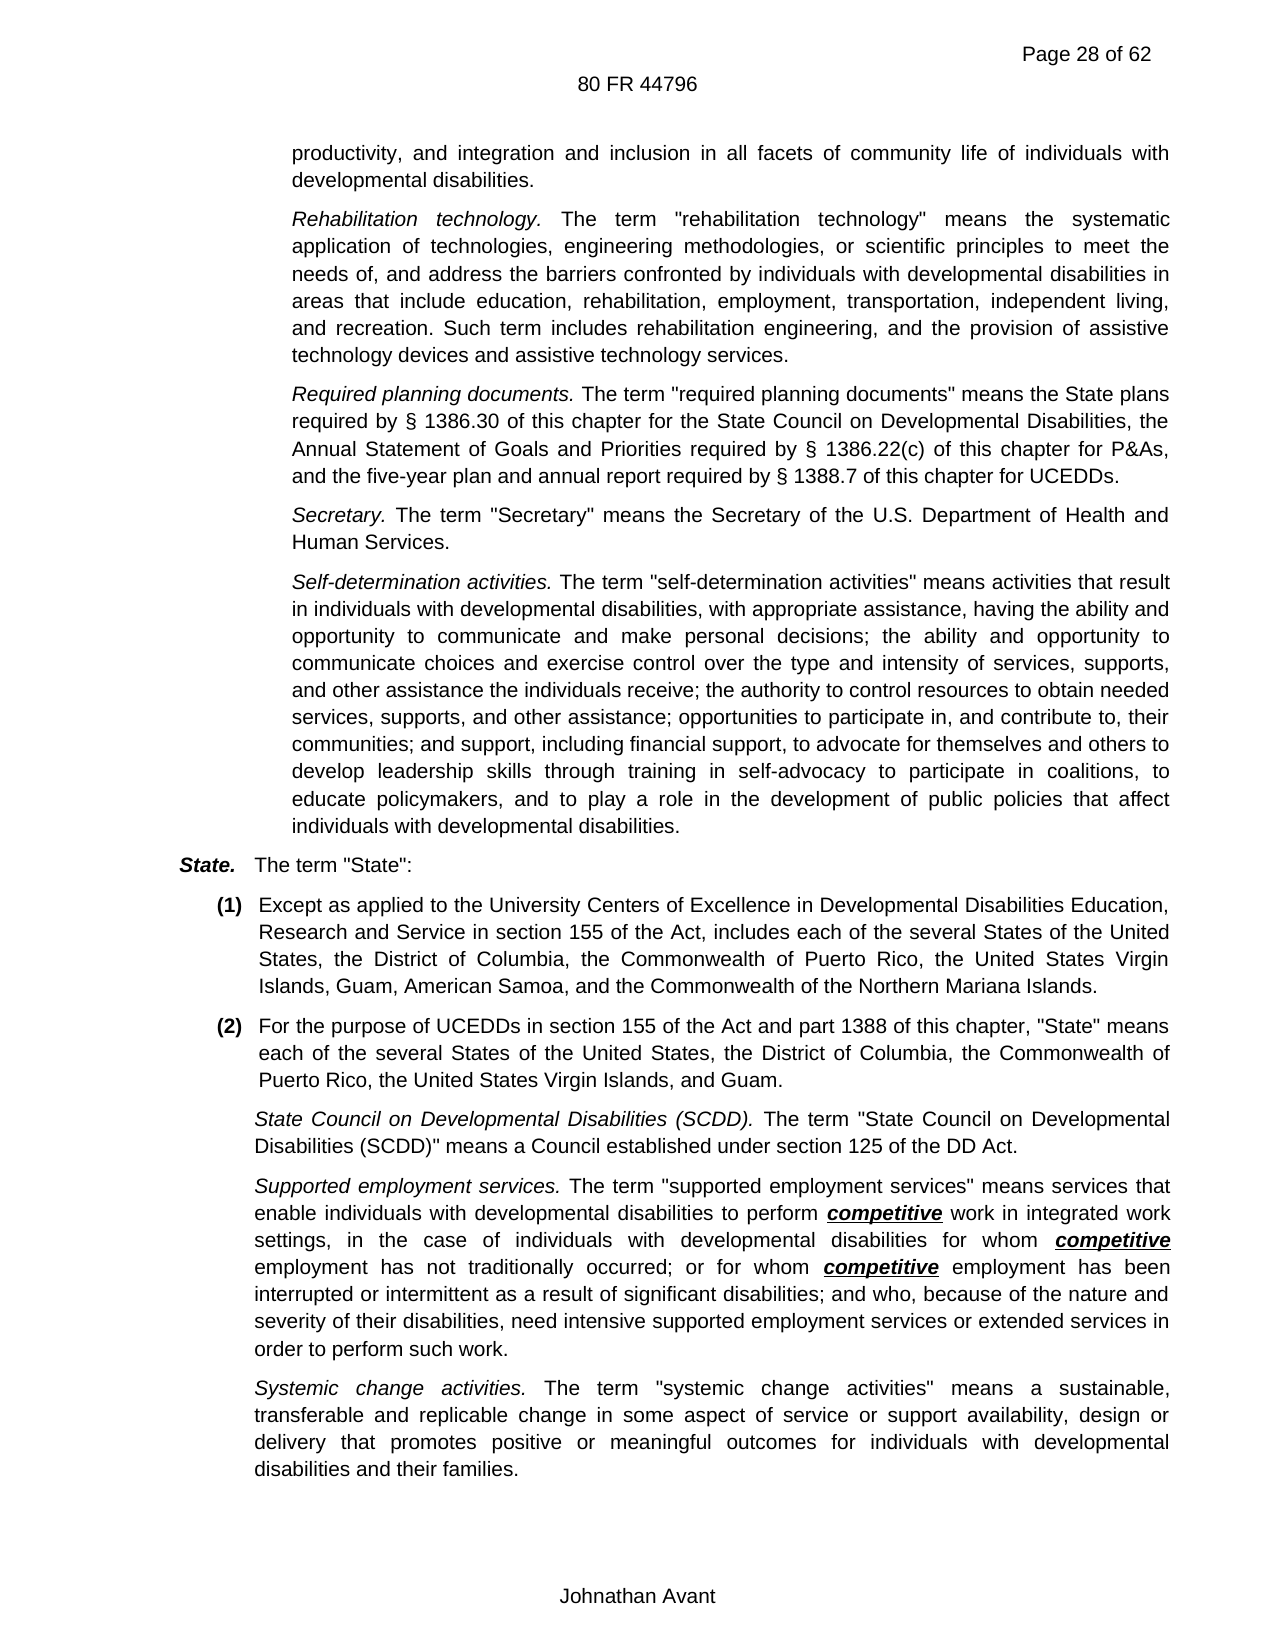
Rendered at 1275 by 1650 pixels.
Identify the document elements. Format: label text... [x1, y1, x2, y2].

text Rehabilitation technology. The term "rehabilitation technology" means the systematic application of technologies, engineering methodologies, or scientific principles to meet the needs of, and address the barriers confronted by individuals with developmental disabilities in areas that include education, rehabilitation, employment, transportation, independent living, and recreation. Such term includes rehabilitation engineering, and the provision of assistive technology devices and assistive technology services. [292, 204, 1171, 367]
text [292, 137, 1171, 192]
text State Council on Developmental Disabilities (SCDD). The term "State Council on Developmental Disabilities (SCDD)" means a Council established under section 125 of the DD Act. [254, 1104, 1171, 1158]
list For the purpose of UCEDDs in section 155 of the Act and part 1388 of this chapter, "State" means each of the several States of the United States, the District of Columbia, the Commonwealth of Puerto Rico, the United States Virgin Islands, and Guam. [217, 1010, 1171, 1092]
text Secretary. The term "Secretary" means the Secretary of the U.S. Department of Health and Human Services. [292, 500, 1171, 554]
text Systemic change activities. The term "systemic change activities" means a sustainable, transferable and replicable change in some aspect of service or support availability, design or delivery that promotes positive or meaningful outcomes for individuals with developmental disabilities and their families. [254, 1373, 1171, 1481]
text Required planning documents. The term "required planning documents" means the State plans required by § 1386.30 of this chapter for the State Council on Developmental Disabilities, the Annual Statement of Goals and Priorities required by § 1386.22(c) of this chapter for P&As, and the five-year plan and annual report required by § 1388.7 of this chapter for UCEDDs. [292, 379, 1171, 487]
text Supported employment services. The term "supported employment services" means services that enable individuals with developmental disabilities to perform competitive work in integrated work settings, in the case of individuals with developmental disabilities for whom competitive employment has not traditionally occurred; or for whom competitive employment has been interrupted or intermittent as a result of significant disabilities; and who, because of the nature and severity of their disabilities, need intensive supported employment services or extended services in order to perform such work. [254, 1171, 1171, 1360]
list Except as applied to the University Centers of Excellence in Developmental Disabilities Education, Research and Service in section 155 of the Act, includes each of the several States of the United States, the District of Columbia, the Commonwealth of Puerto Rico, the United States Virgin Islands, Guam, American Samoa, and the Commonwealth of the Northern Mariana Islands. [217, 889, 1171, 998]
list The term "State": [179, 850, 1171, 877]
text Self-determination activities. The term "self-determination activities" means activities that result in individuals with developmental disabilities, with appropriate assistance, having the ability and opportunity to communicate and make personal decisions; the ability and opportunity to communicate choices and exercise control over the type and intensity of services, supports, and other assistance the individuals receive; the authority to control resources to obtain needed services, supports, and other assistance; opportunities to participate in, and contribute to, their communities; and support, including financial support, to advocate for themselves and others to develop leadership skills through training in self-advocacy to participate in coalitions, to educate policymakers, and to play a role in the development of public policies that affect individuals with developmental disabilities. [292, 567, 1171, 837]
